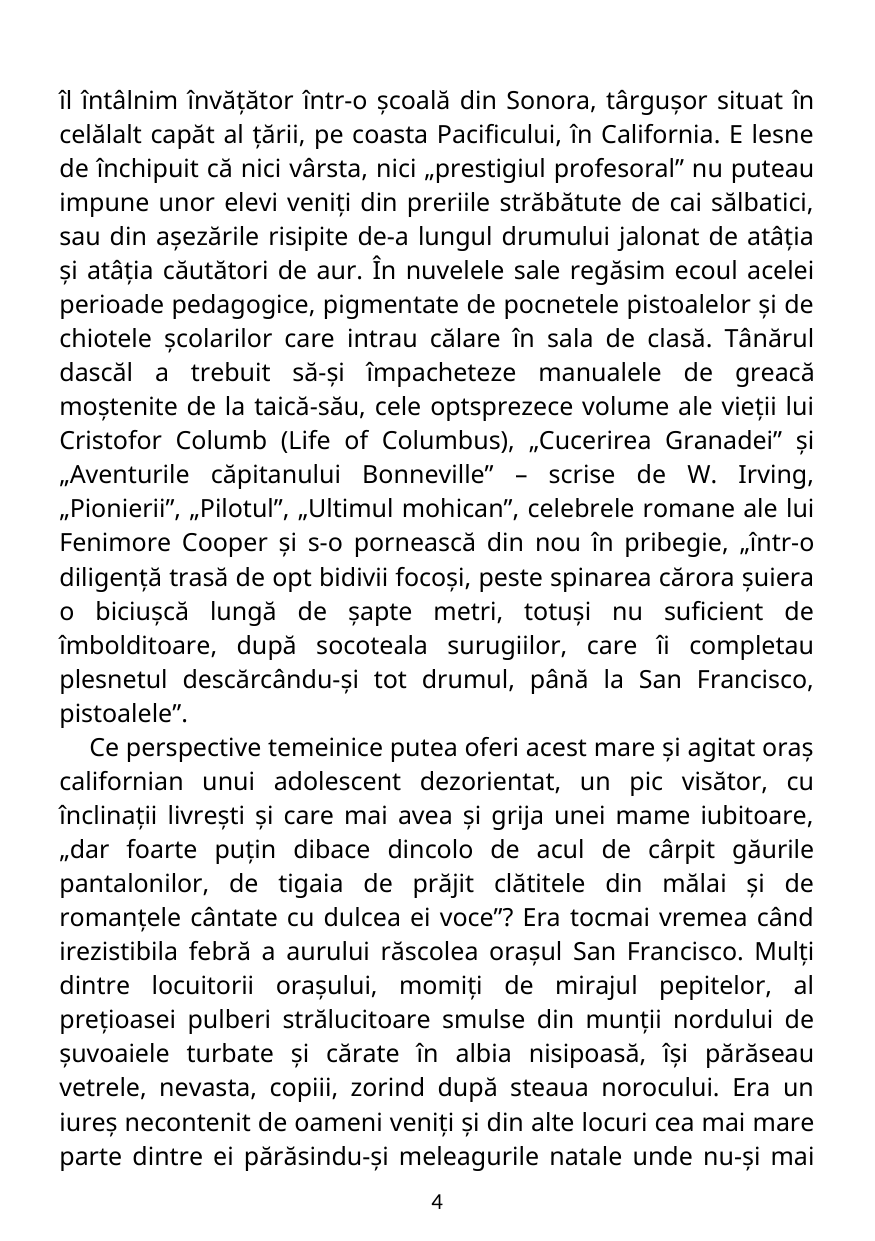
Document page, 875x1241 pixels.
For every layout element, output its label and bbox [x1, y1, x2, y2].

text [59, 729, 815, 1172]
text [59, 82, 815, 729]
